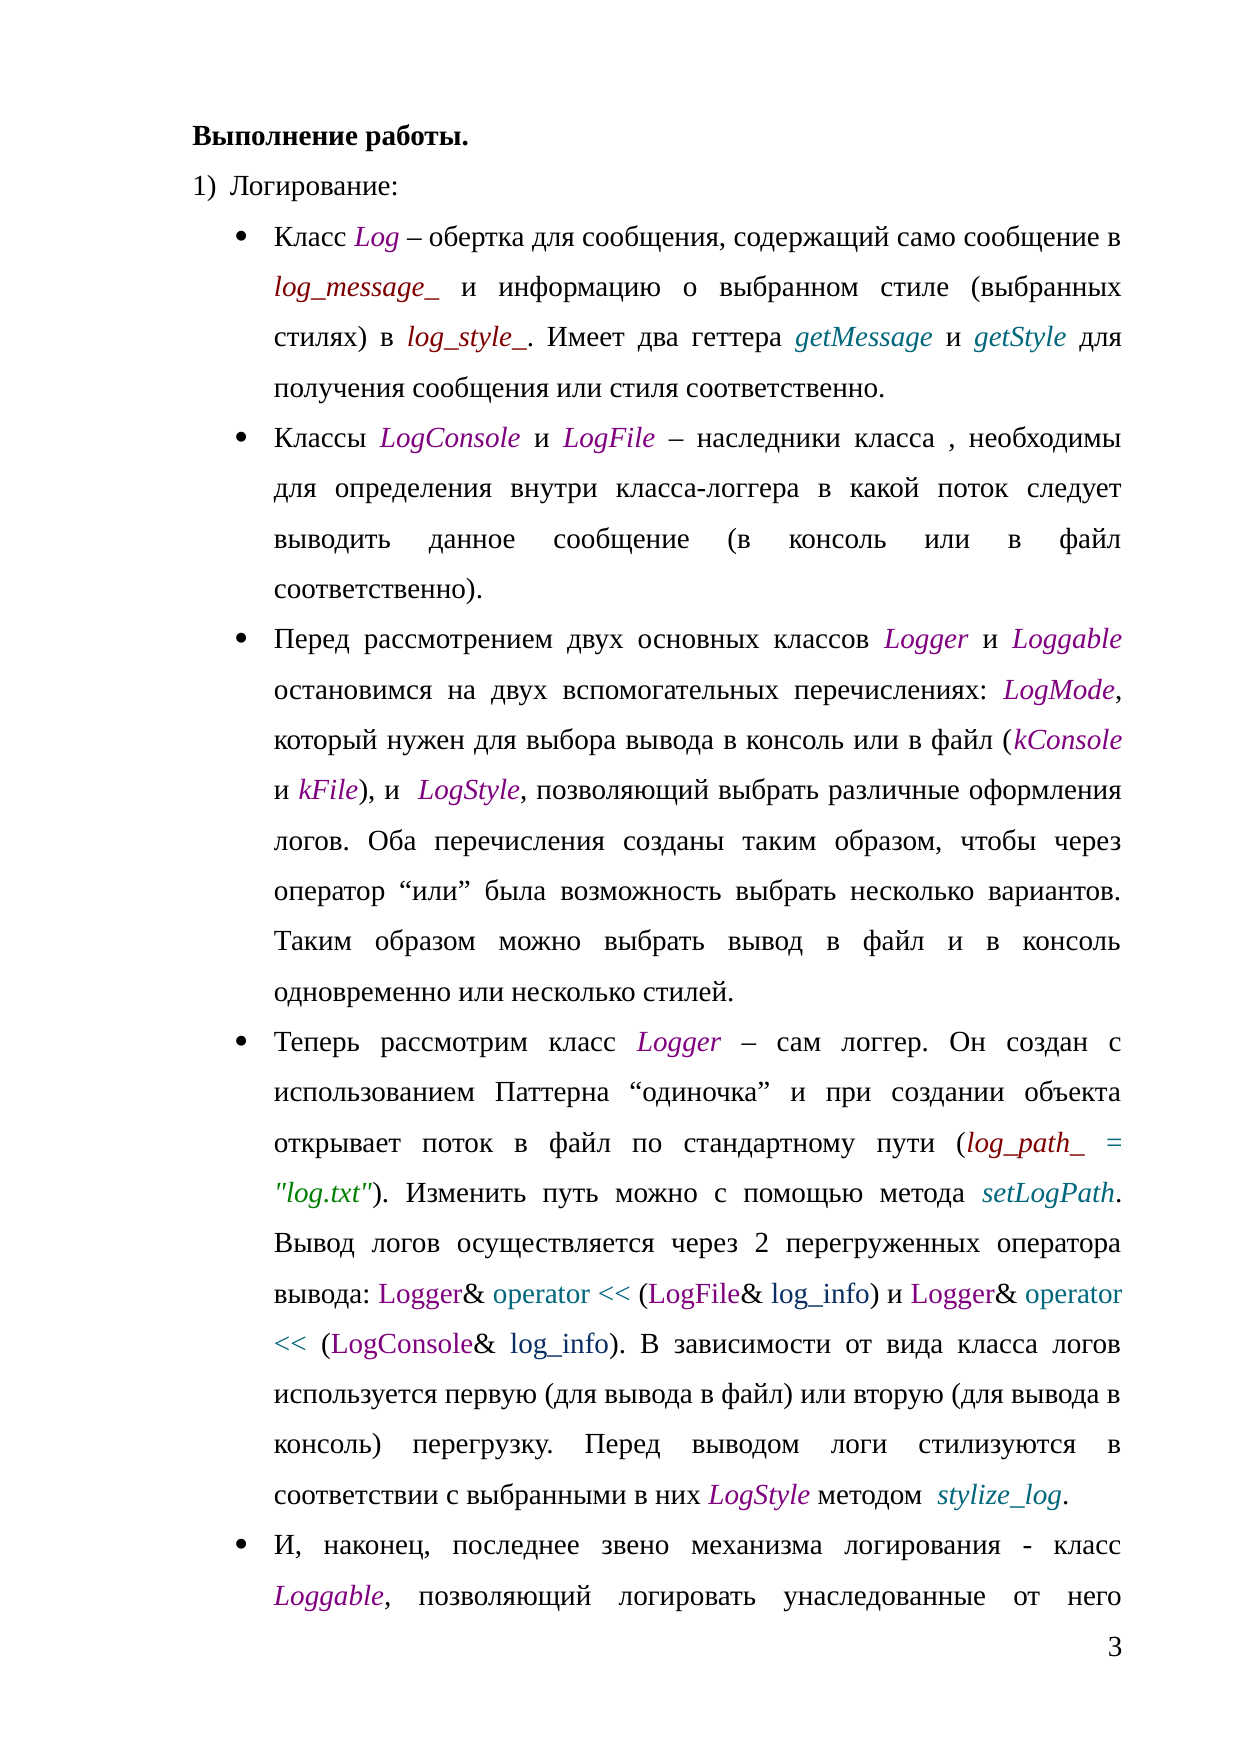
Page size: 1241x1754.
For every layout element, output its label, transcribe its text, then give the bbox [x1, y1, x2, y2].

list Перед рассмотрением двух основных классов Logger и Loggable остановимся на двух вспомогательных перечислениях: LogMode, который нужен для выбора вывода в консоль или в файл (kConsole и kFile), и LogStyle, позволяющий выбрать различные оформления логов. Оба перечисления созданы таким образом, чтобы через оператор “или” была возможность выбрать несколько вариантов. Таким образом можно выбрать вывод в файл и в консоль одновременно или несколько стилей. [236, 621, 1122, 1007]
list Классы LogConsole и LogFile – наследники класса , необходимы для определения внутри класса-логгера в какой поток следует выводить данное сообщение (в консоль или в файл соответственно). [236, 420, 1122, 605]
list Теперь рассмотрим класс Logger – сам логгер. Он создан с использованием Паттерна “одиночка” и при создании объекта открывает поток в файл по стандартному пути (log_path_ = "log.txt"). Изменить путь можно с помощью метода setLogPath. Вывод логов осуществляется через 2 перегруженных оператора вывода: Logger& operator << (LogFile& log_info) и Logger& operator << (LogConsole& log_info). В зависимости от вида класса логов используется первую (для вывода в файл) или вторую (для вывода в консоль) перегрузку. Перед выводом логи стилизуются в соответствии c выбранными в них LogStyle методом stylize_log. [236, 1024, 1122, 1511]
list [236, 1527, 1122, 1611]
list Логирование: [192, 168, 1122, 202]
list Класс Log – обертка для сообщения, содержащий само сообщение в log_message_ и информацию о выбранном стиле (выбранных стилях) в log_style_. Имеет два геттера getMessage и getStyle для получения сообщения или стиля соответственно. [236, 219, 1122, 403]
subtitle Выполнение работы. [118, 118, 1122, 152]
